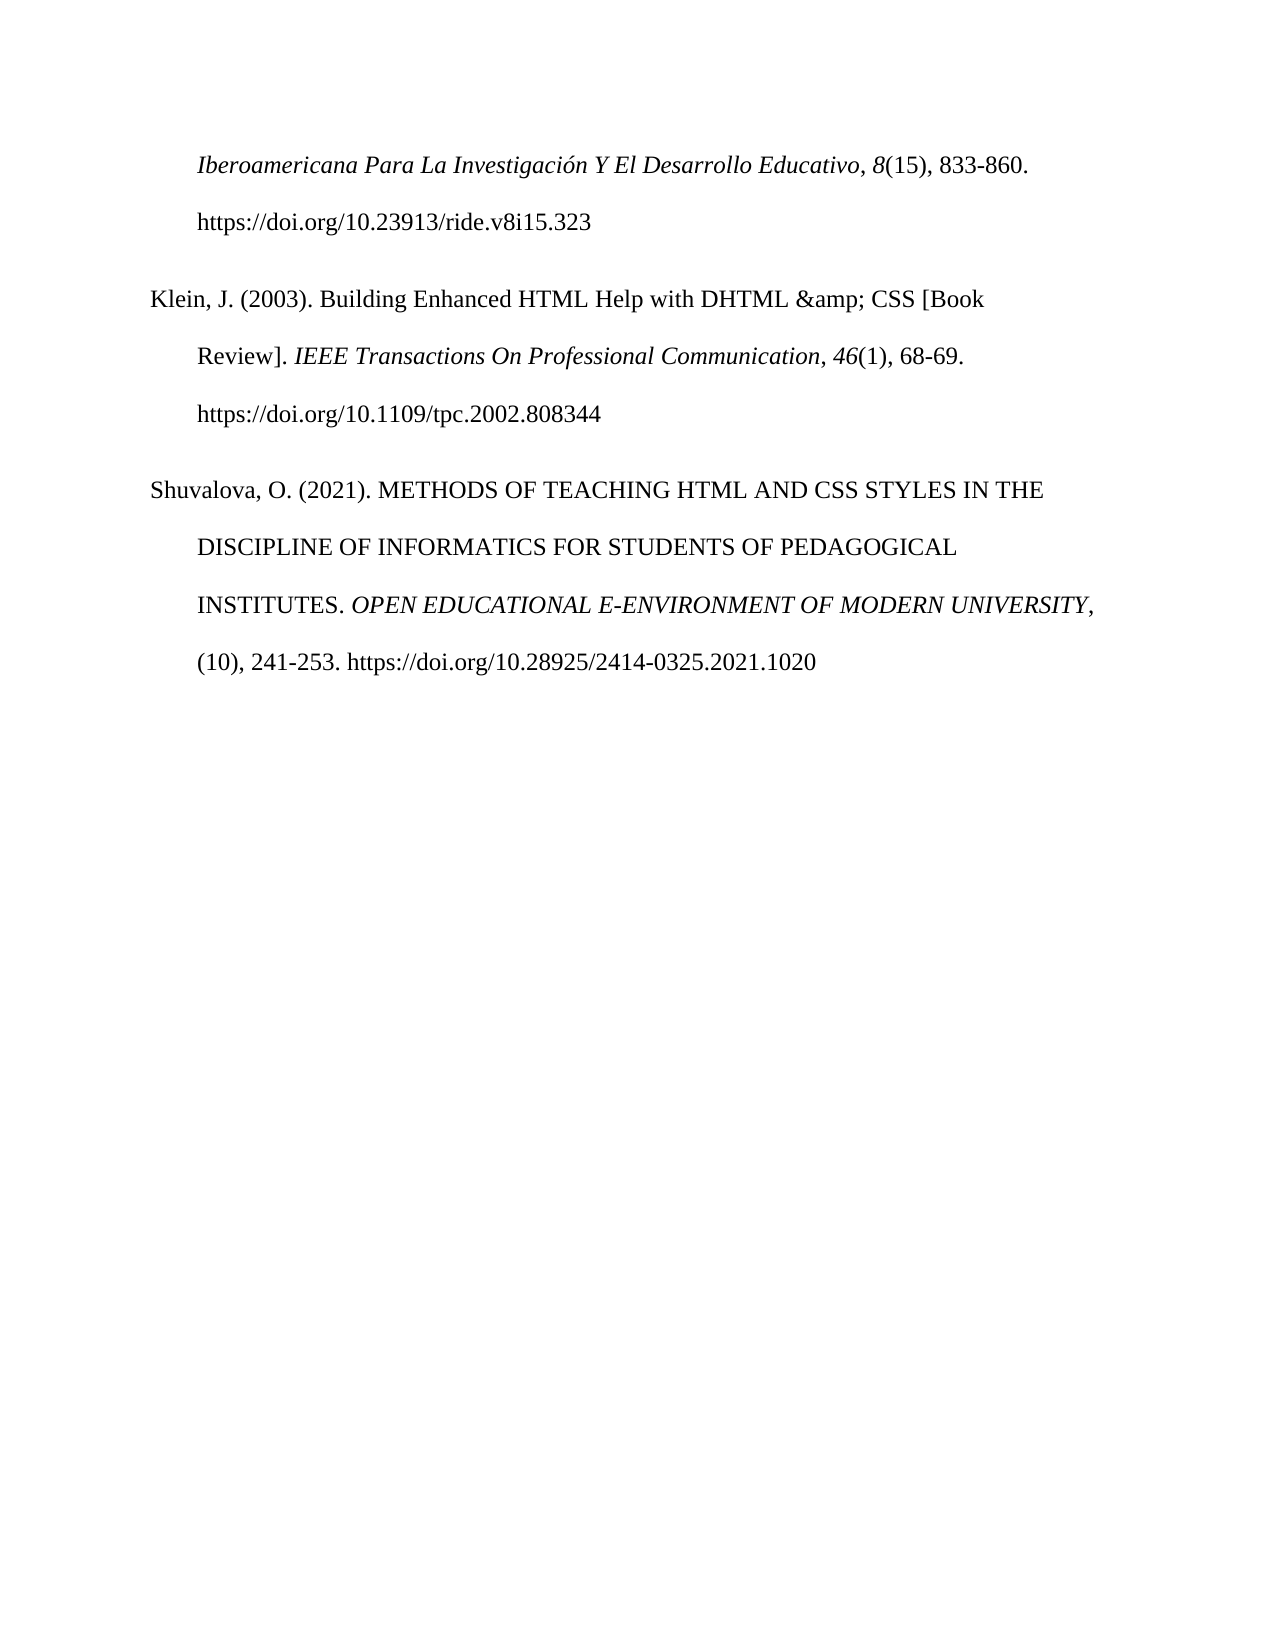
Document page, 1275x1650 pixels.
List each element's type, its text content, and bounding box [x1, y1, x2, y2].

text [150, 150, 1125, 236]
text Klein, J. (2003). Building Enhanced HTML Help with DHTML &amp; CSS [Book Review]. IEEE Transactions On Professional Communication, 46(1), 68-69. https://doi.org/10.1109/tpc.2002.808344 [150, 284, 1125, 427]
text Shuvalova, O. (2021). METHODS OF TEACHING HTML AND CSS STYLES IN THE DISCIPLINE OF INFORMATICS FOR STUDENTS OF PEDAGOGICAL INSTITUTES. OPEN EDUCATIONAL E-ENVIRONMENT OF MODERN UNIVERSITY, (10), 241-253. https://doi.org/10.28925/2414-0325.2021.1020 [150, 475, 1125, 676]
